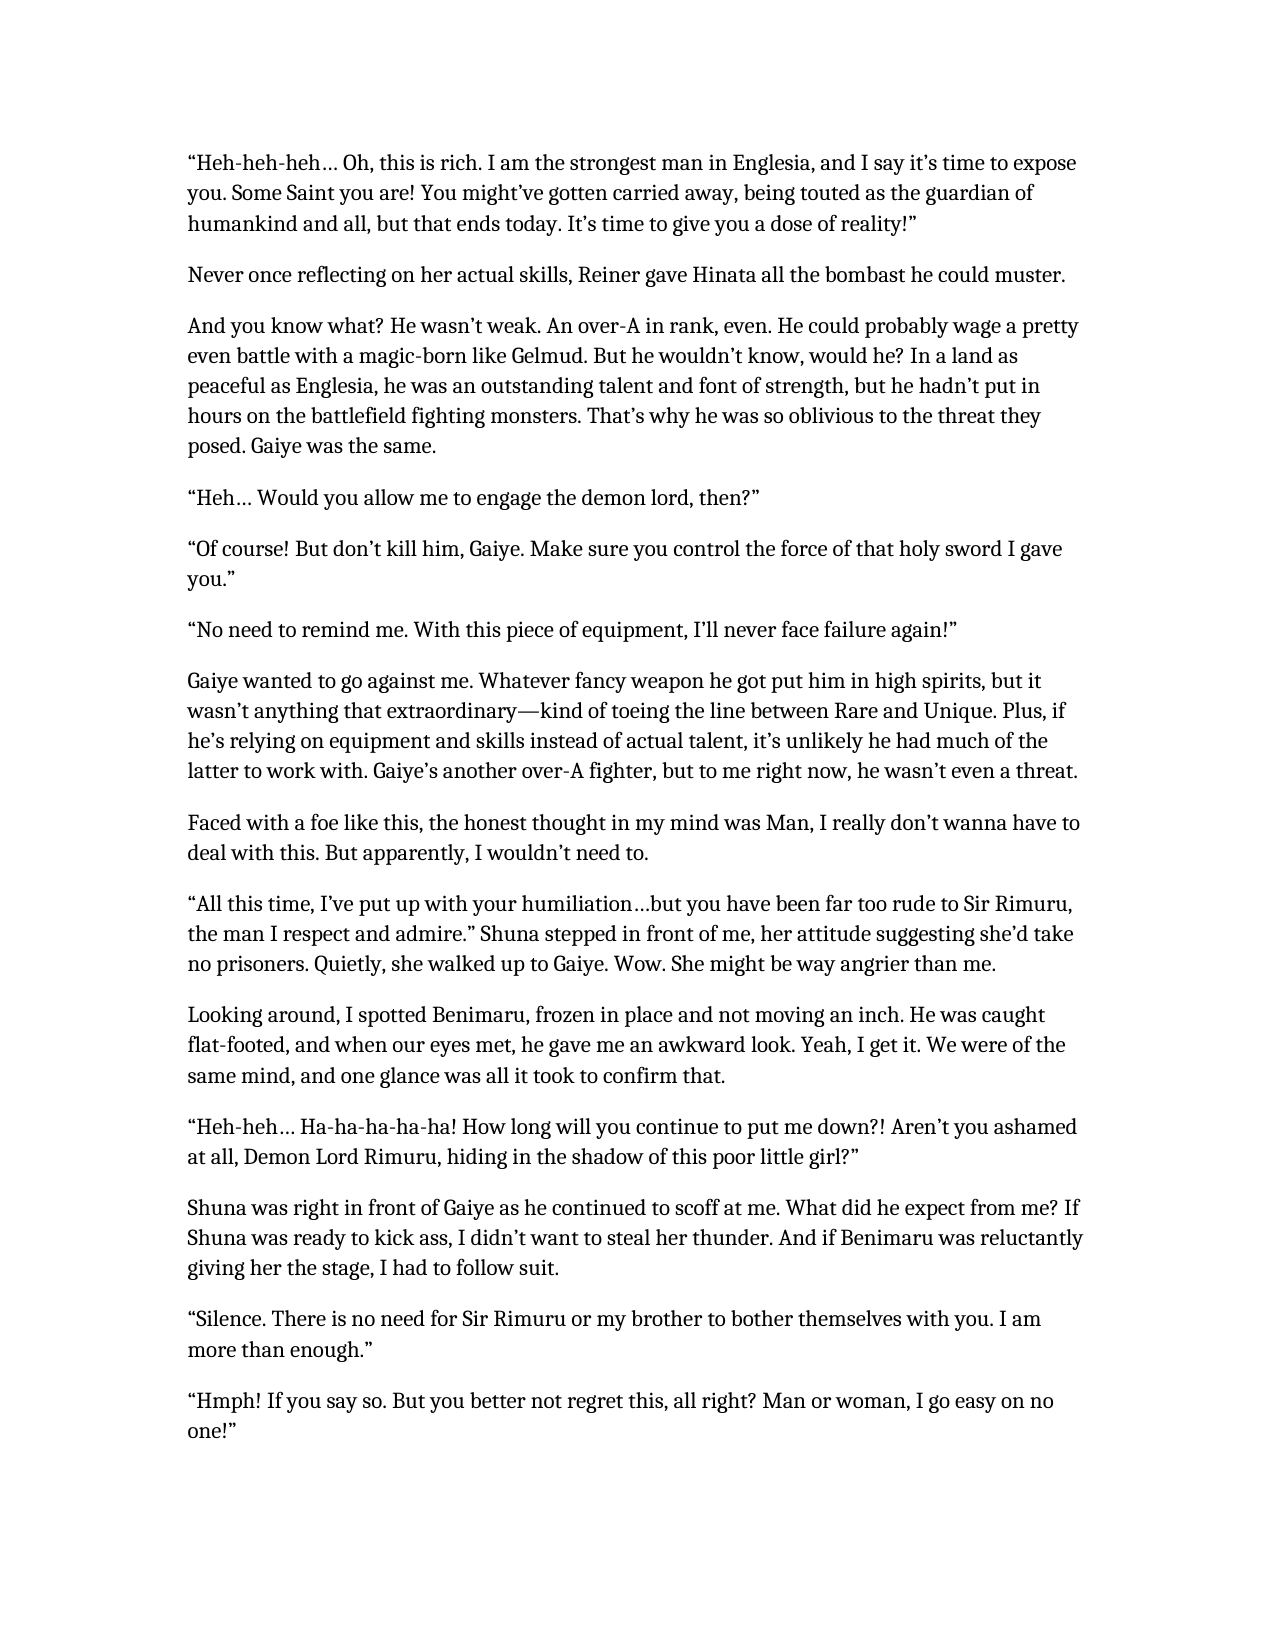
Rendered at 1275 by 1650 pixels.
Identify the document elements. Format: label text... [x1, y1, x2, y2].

text “Hmph! If you say so. But you better not regret this, all right? Man or woman, I go easy on no one!” [187, 1387, 1087, 1444]
text Looking around, I spotted Benimaru, frozen in place and not moving an inch. He was caught flat-footed, and when our eyes met, he gave me an awkward look. Yeah, I get it. We were of the same mind, and one glance was all it took to confirm that. [187, 1002, 1087, 1089]
text Gaiye wanted to go against me. Whatever fancy weapon he got put him in high spirits, but it wasn’t anything that extraordinary—kind of toeing the line between Rare and Unique. Plus, if he’s relying on equipment and skills instead of actual talent, it’s unlikely he had much of the latter to work with. Gaiye’s another over-A fighter, but to me right now, he wasn’t even a threat. [187, 668, 1087, 785]
text “All this time, I’ve put up with your humiliation…but you have been far too rude to Sir Rimuru, the man I respect and admire.” Shuna stepped in front of me, her attitude suggesting she’d take no prisoners. Quietly, she walked up to Gaiye. Wow. She might be way angrier than me. [187, 891, 1087, 977]
text And you know what? He wasn’t weak. An over-A in rank, even. He could probably wage a pretty even battle with a magic-born like Gelmud. But he wouldn’t know, would he? In a land as peaceful as Englesia, he was an outstanding talent and font of strength, but he hadn’t put in hours on the battlefield fighting monsters. That’s why he was so oblivious to the threat they posed. Gaiye was the same. [187, 312, 1087, 460]
text “Silence. There is no need for Sir Rimuru or my brother to bother themselves with you. I am more than enough.” [187, 1306, 1087, 1363]
text “No need to remind me. With this piece of equipment, I’ll never face failure again!” [187, 617, 1087, 643]
text “Heh… Would you allow me to engage the demon lord, then?” [187, 484, 1087, 511]
text Never once reflecting on her actual skills, Reiner gave Hinata all the bombast he could muster. [187, 261, 1087, 288]
text Faced with a foe like this, the honest thought in my mind was Man, I really don’t wanna have to deal with this. But apparently, I wouldn’t need to. [187, 809, 1087, 866]
text “Of course! But don’t kill him, Gaiye. Make sure you control the force of that holy sword I gave you.” [187, 535, 1087, 592]
text “Heh-heh… Ha-ha-ha-ha-ha! How long will you continue to put me down?! Aren’t you ashamed at all, Demon Lord Rimuru, hiding in the shadow of this poor little girl?” [187, 1113, 1087, 1170]
text Shuna was right in front of Gaiye as he continued to scoff at me. What did he expect from me? If Shuna was ready to kick ass, I didn’t want to steal her thunder. And if Benimaru was reluctantly giving her the stage, I had to follow suit. [187, 1195, 1087, 1282]
text “Heh-heh-heh… Oh, this is rich. I am the strongest man in Englesia, and I say it’s time to expose you. Some Saint you are! You might’ve gotten carried away, being touted as the guardian of humankind and all, but that ends today. It’s time to give you a dose of reality!” [187, 150, 1087, 237]
